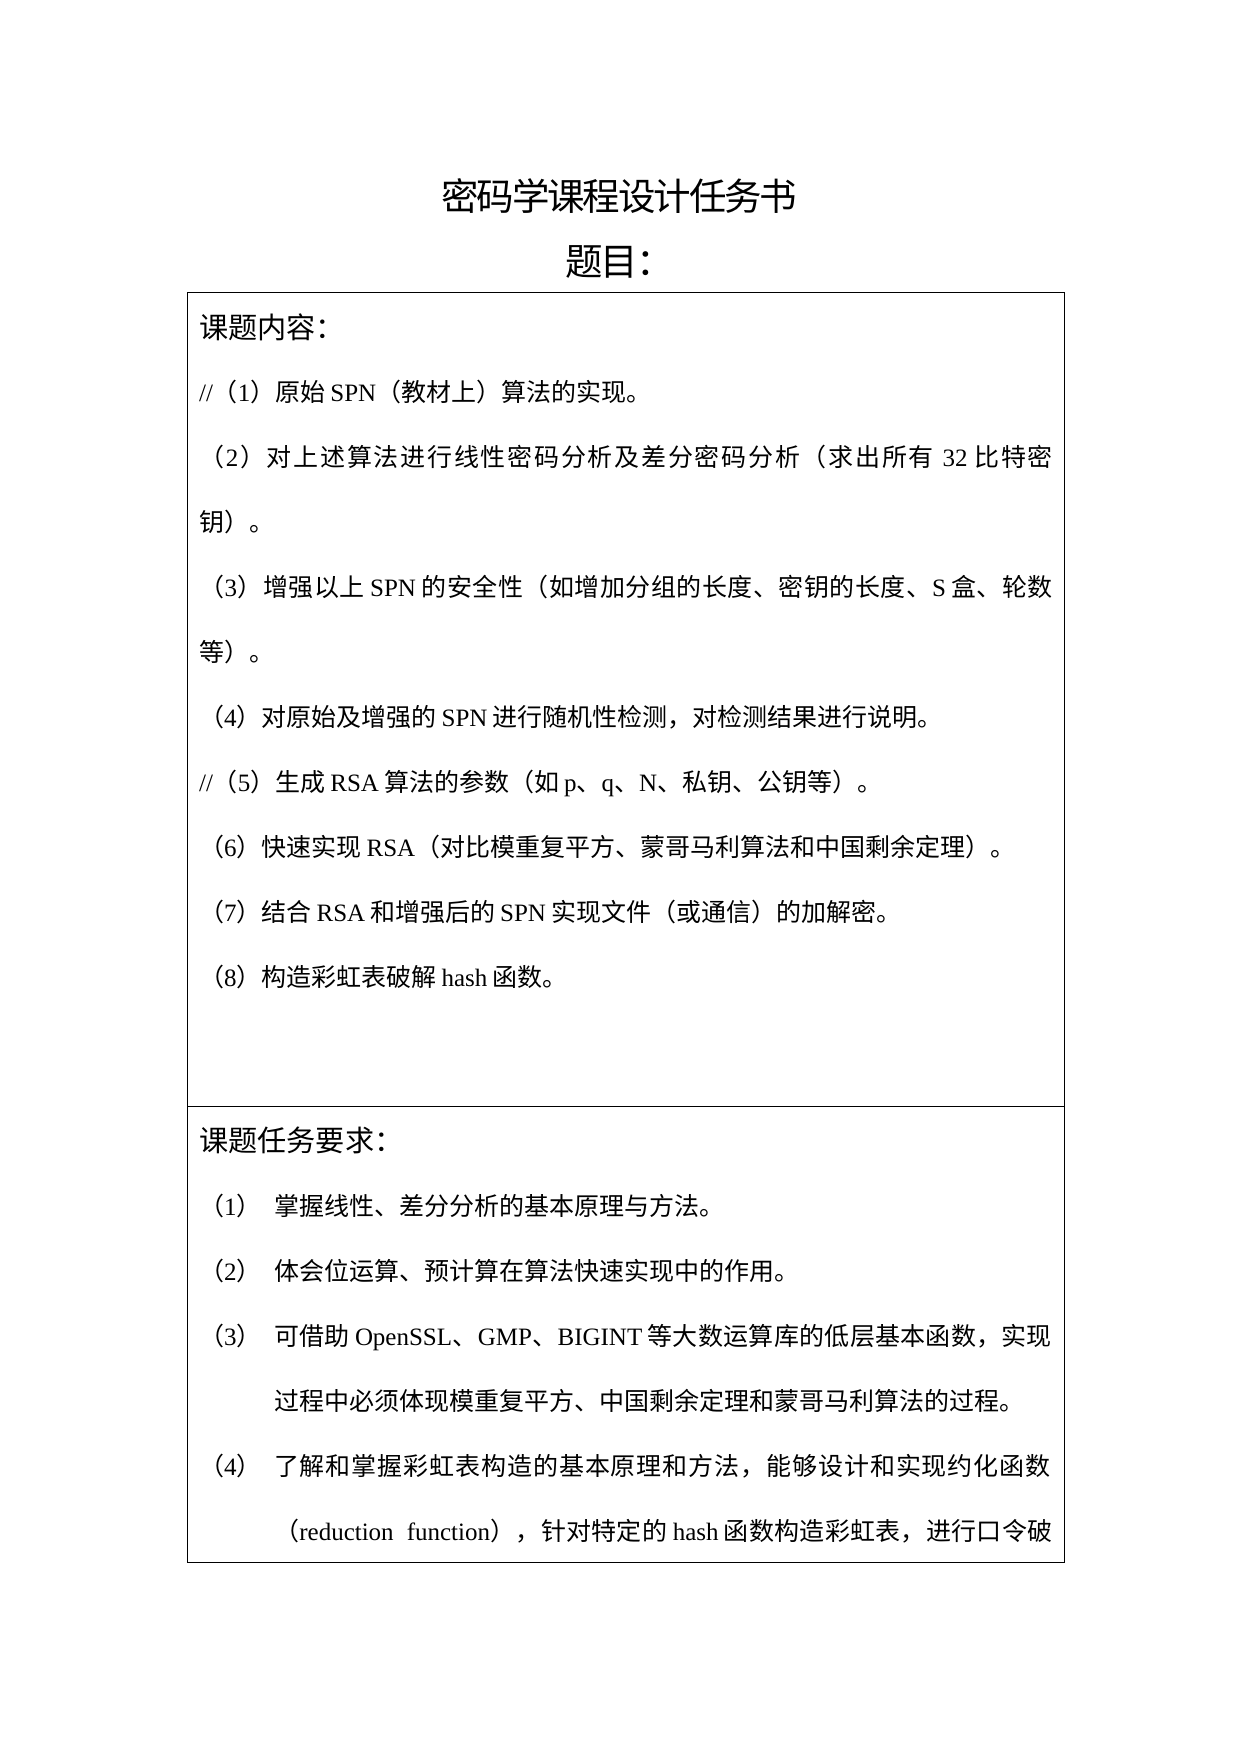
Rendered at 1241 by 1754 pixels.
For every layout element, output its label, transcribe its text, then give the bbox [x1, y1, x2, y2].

text 题目： [187, 227, 1053, 292]
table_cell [188, 1107, 1064, 1562]
text 密码学课程设计任务书 [187, 162, 1053, 227]
table_header 课题内容： //（1）原始SPN（教材上）算法的实现。 （2）对上述算法进行线性密码分析及差分密码分析（求出所有32比特密钥）。 （3）增强以上SPN的安全性（如增加分组的长度、密钥的长度、S盒、轮数等）。 （4）对原始及增强的SPN进行随机性检测，对检测结果进行说明。 //（5）生成RSA算法的参数（如p、q、N、私钥、公钥等）。 （6）快速实现RSA（对比模重复平方、蒙哥马利算法和中国剩余定理）。 （7）结合RSA和增强后的SPN实现文件（或通信）的加解密。 （8）构造彩虹表破解hash函数。 [188, 293, 1064, 1106]
